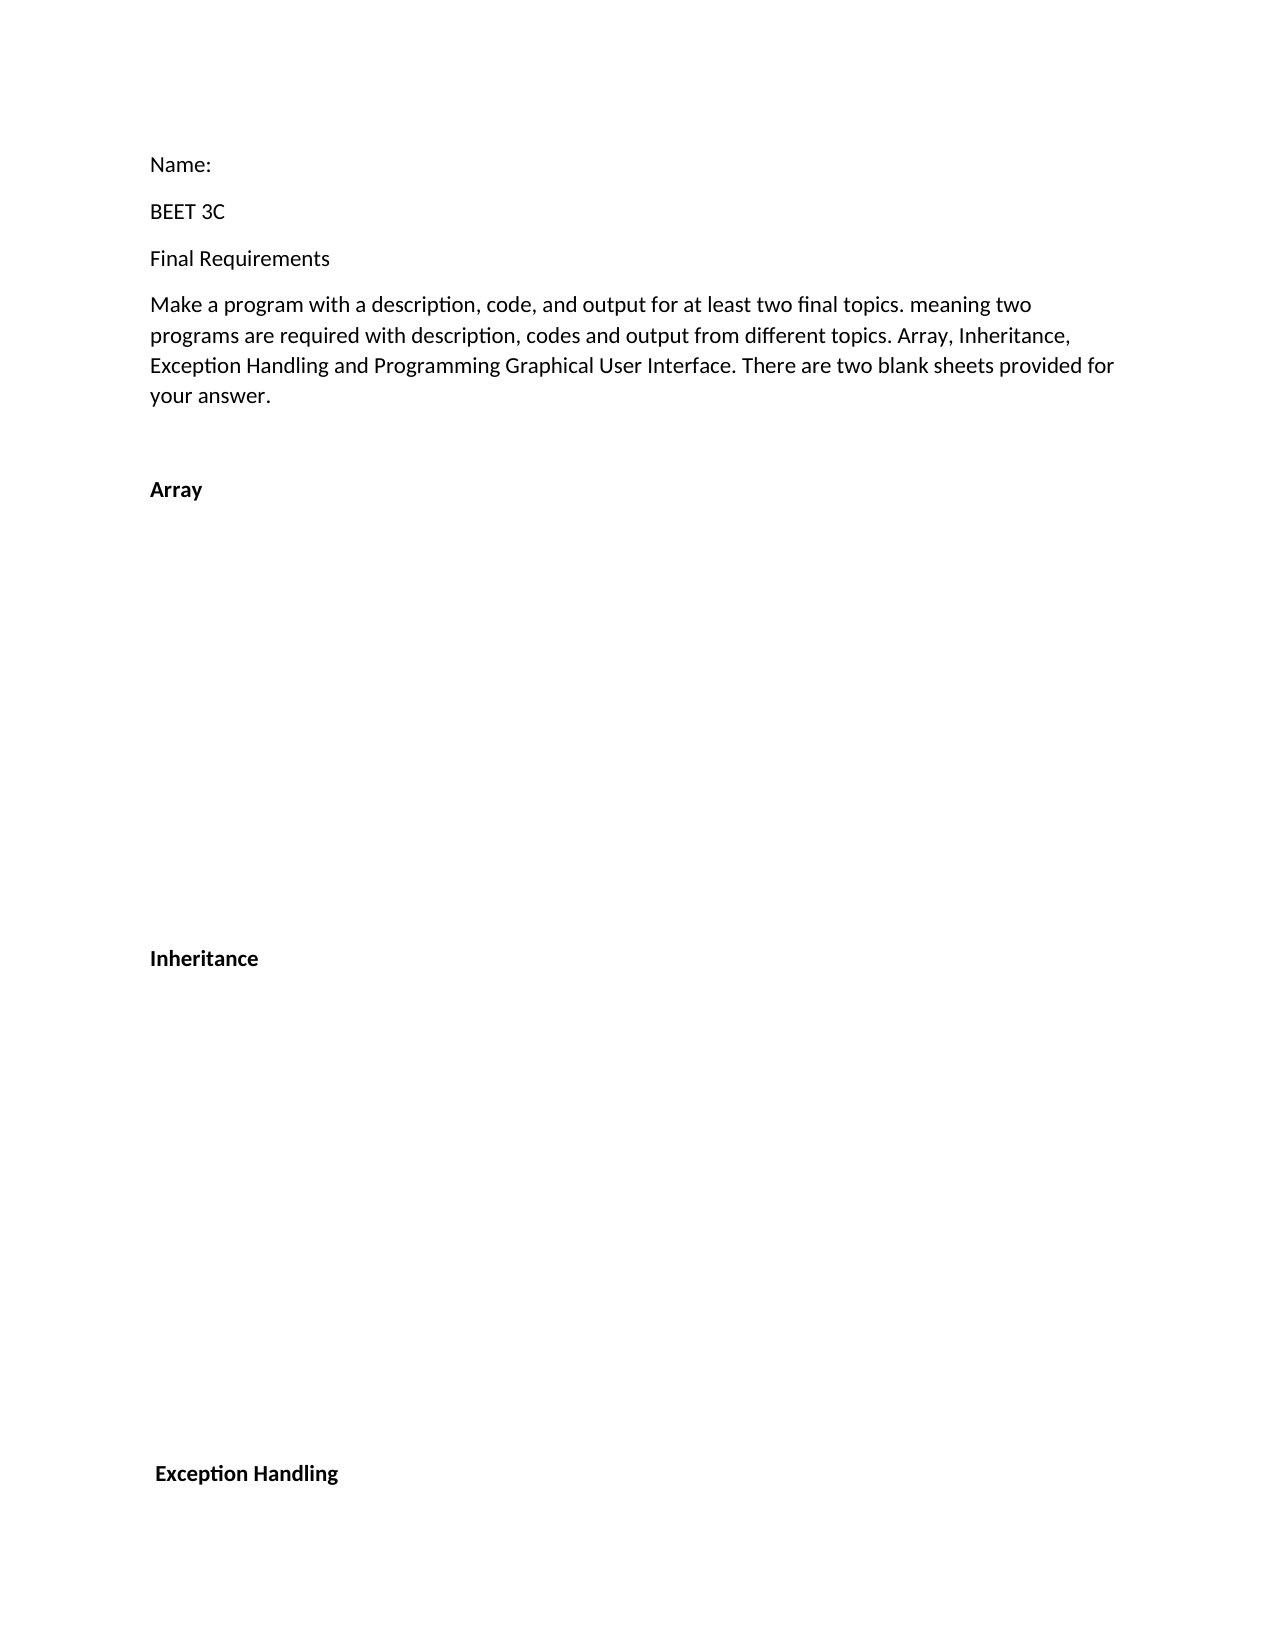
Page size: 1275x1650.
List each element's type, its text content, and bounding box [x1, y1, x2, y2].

text Exception Handling [150, 1459, 1125, 1487]
text BEET 3C [150, 197, 1125, 225]
text Inheritance [150, 944, 1125, 972]
text Final Requirements [150, 244, 1125, 272]
text Name: [150, 150, 1125, 178]
text Make a program with a description, code, and output for at least two final topics. meaning two programs are required with description, codes and output from different topics. Array, Inheritance, Exception Handling and Programming Graphical User Interface. There are two blank sheets provided for your answer. [150, 291, 1125, 409]
text Array [150, 475, 1125, 503]
